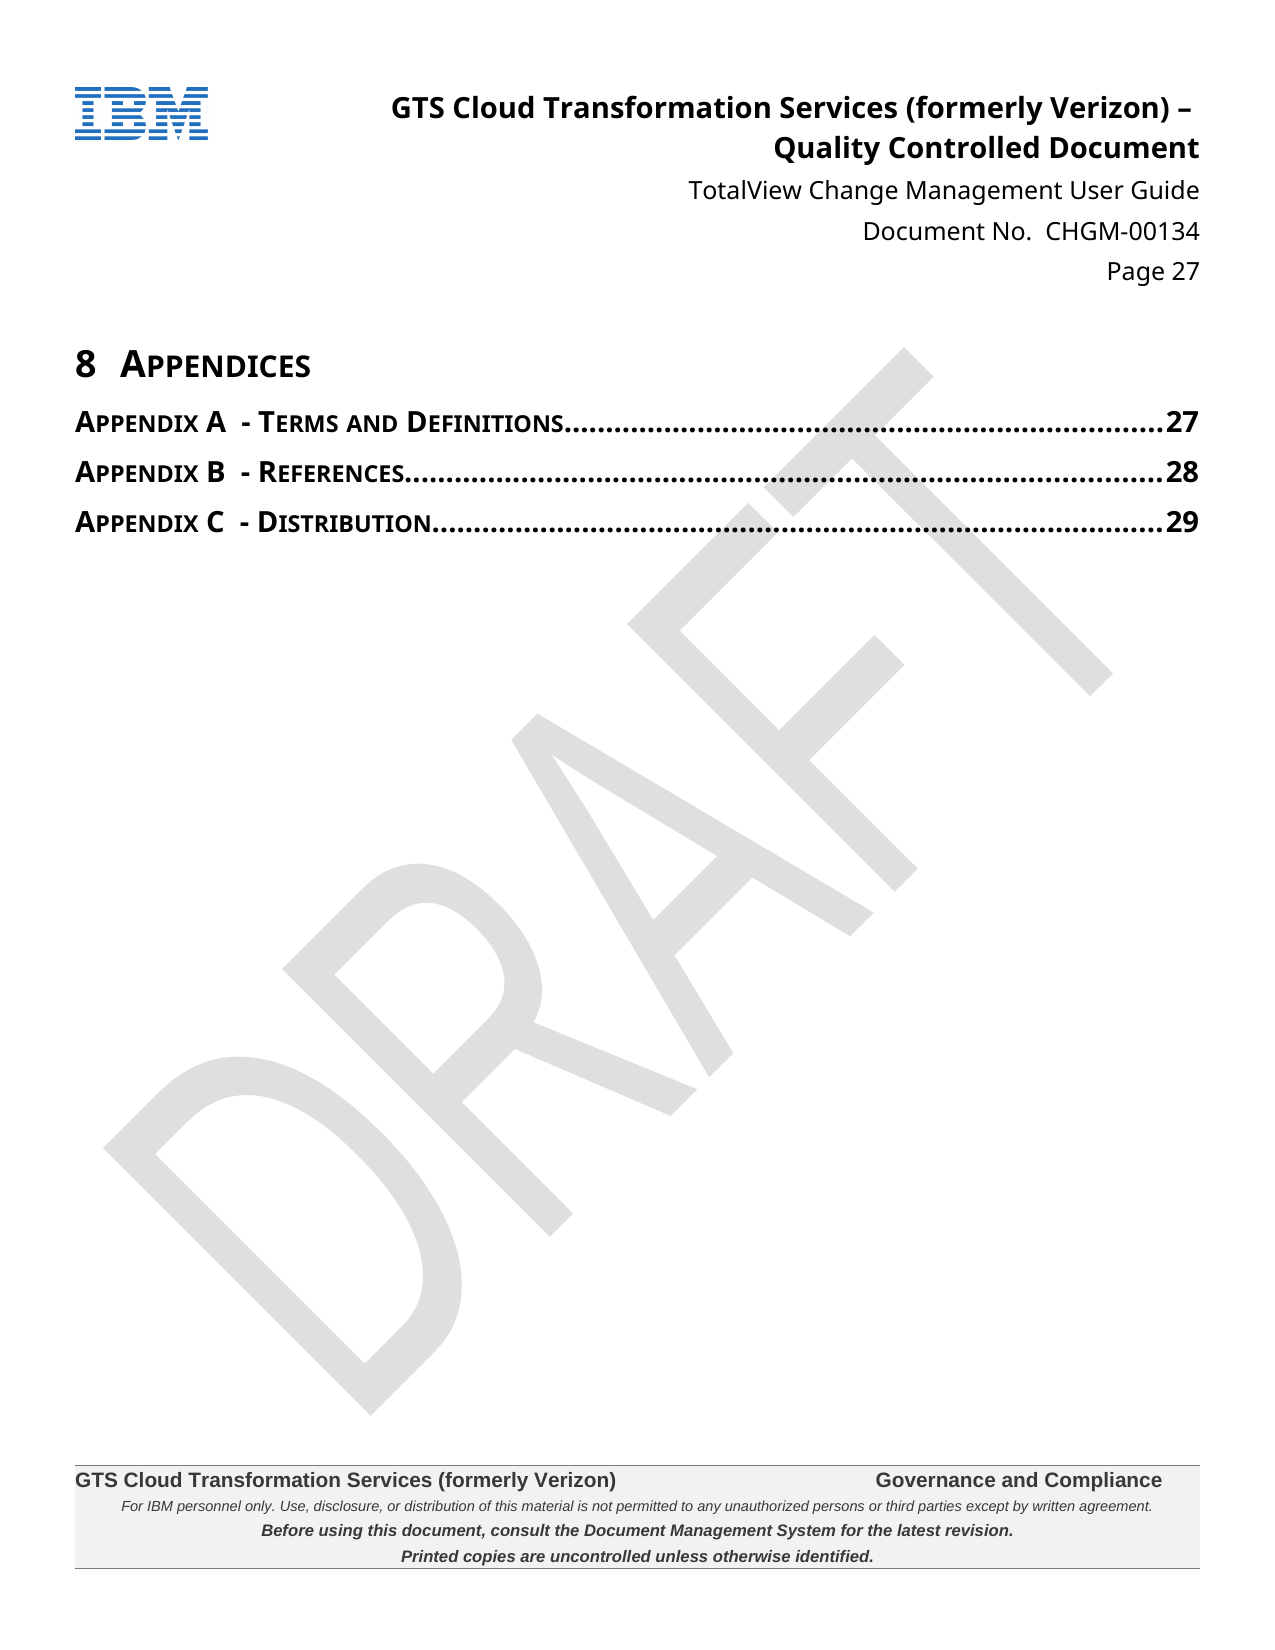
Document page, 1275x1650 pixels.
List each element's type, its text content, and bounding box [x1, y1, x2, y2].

text Appendix C - Distribution 29 [75, 502, 1200, 541]
picture [75, 87, 210, 140]
subtitle Appendices [75, 338, 1200, 389]
text Appendix A - Terms and Definitions 27 [75, 401, 1200, 441]
text Appendix B - References 28 [75, 451, 1200, 491]
